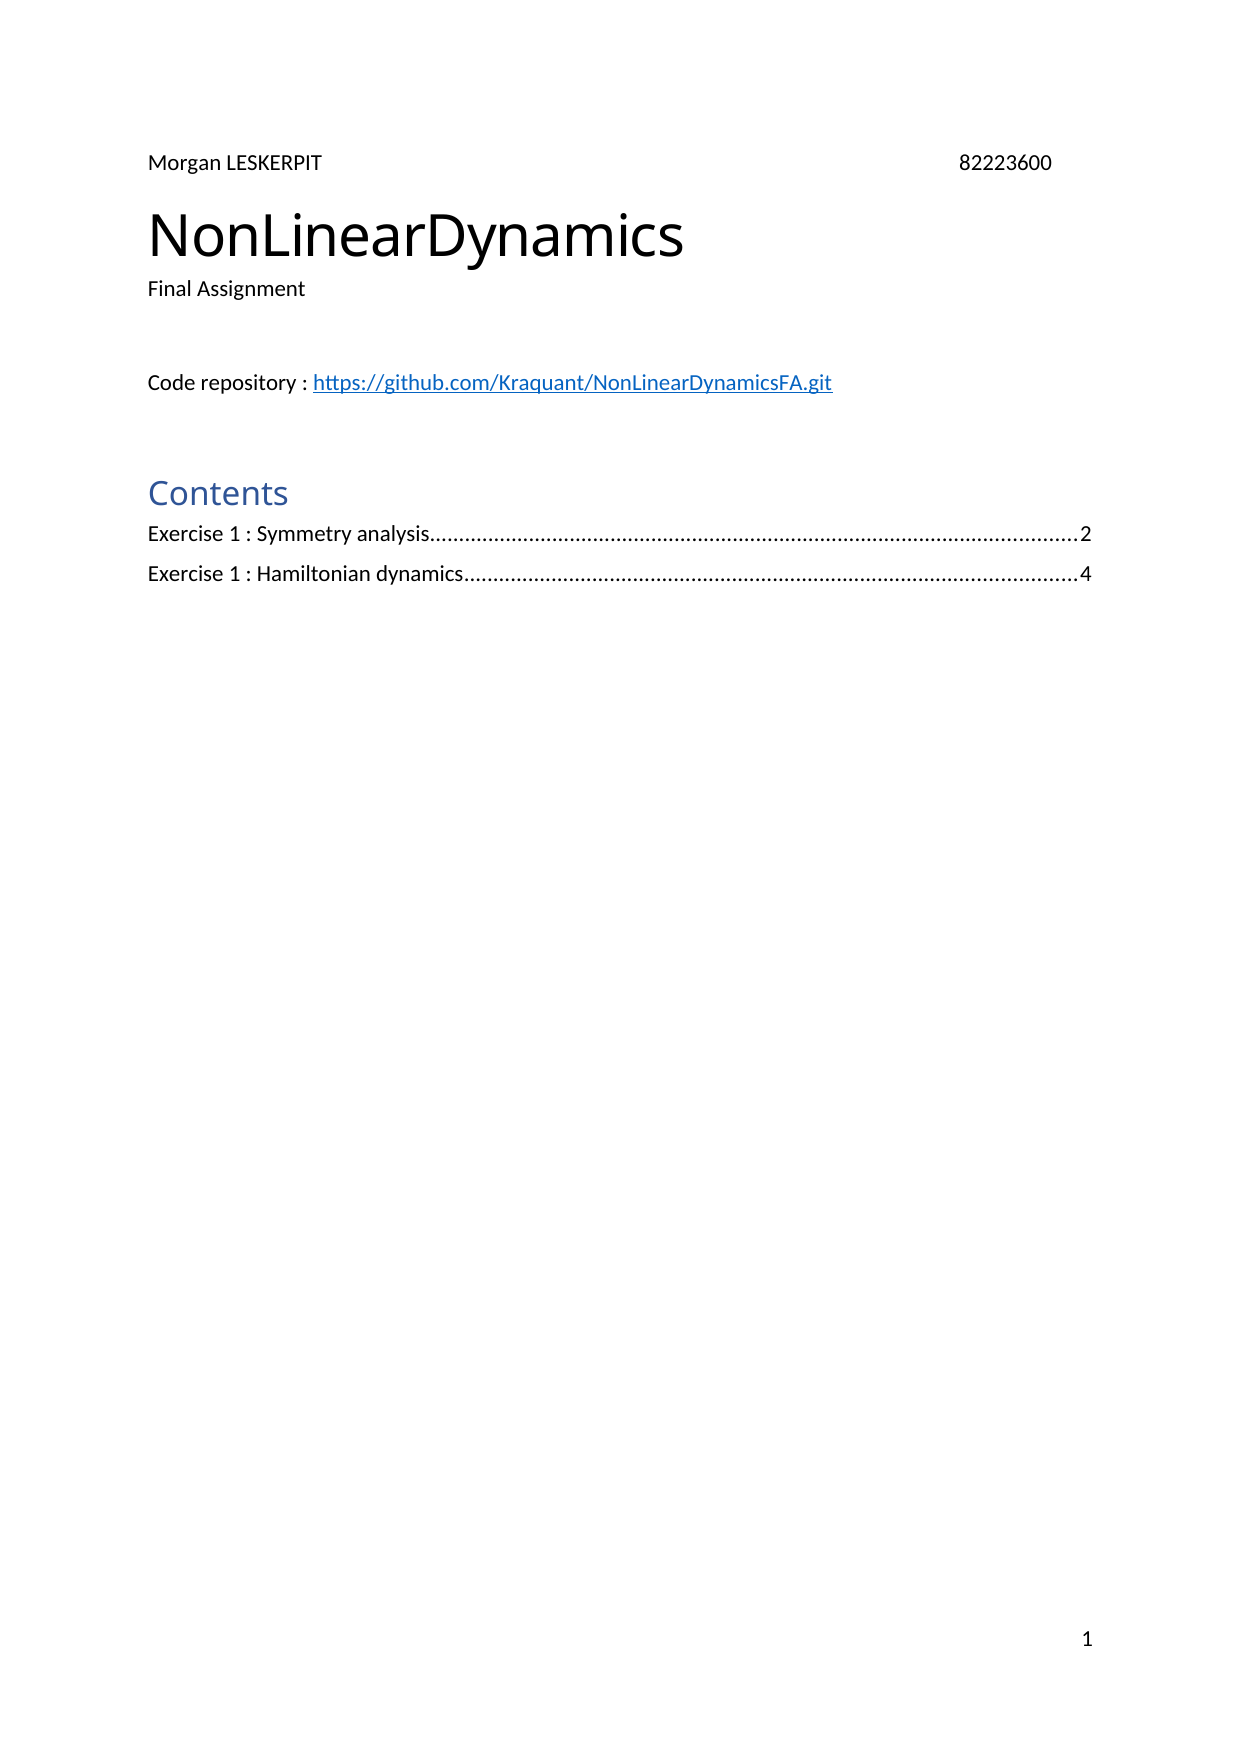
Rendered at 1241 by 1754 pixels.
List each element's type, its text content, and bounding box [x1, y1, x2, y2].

text Morgan LESKERPIT 82223600 [148, 148, 1093, 176]
title NonLinearDynamics [148, 194, 1093, 274]
text Final Assignment [148, 274, 1093, 302]
text Code repository : https://github.com/Kraquant/NonLinearDynamicsFA.git [148, 368, 1093, 396]
